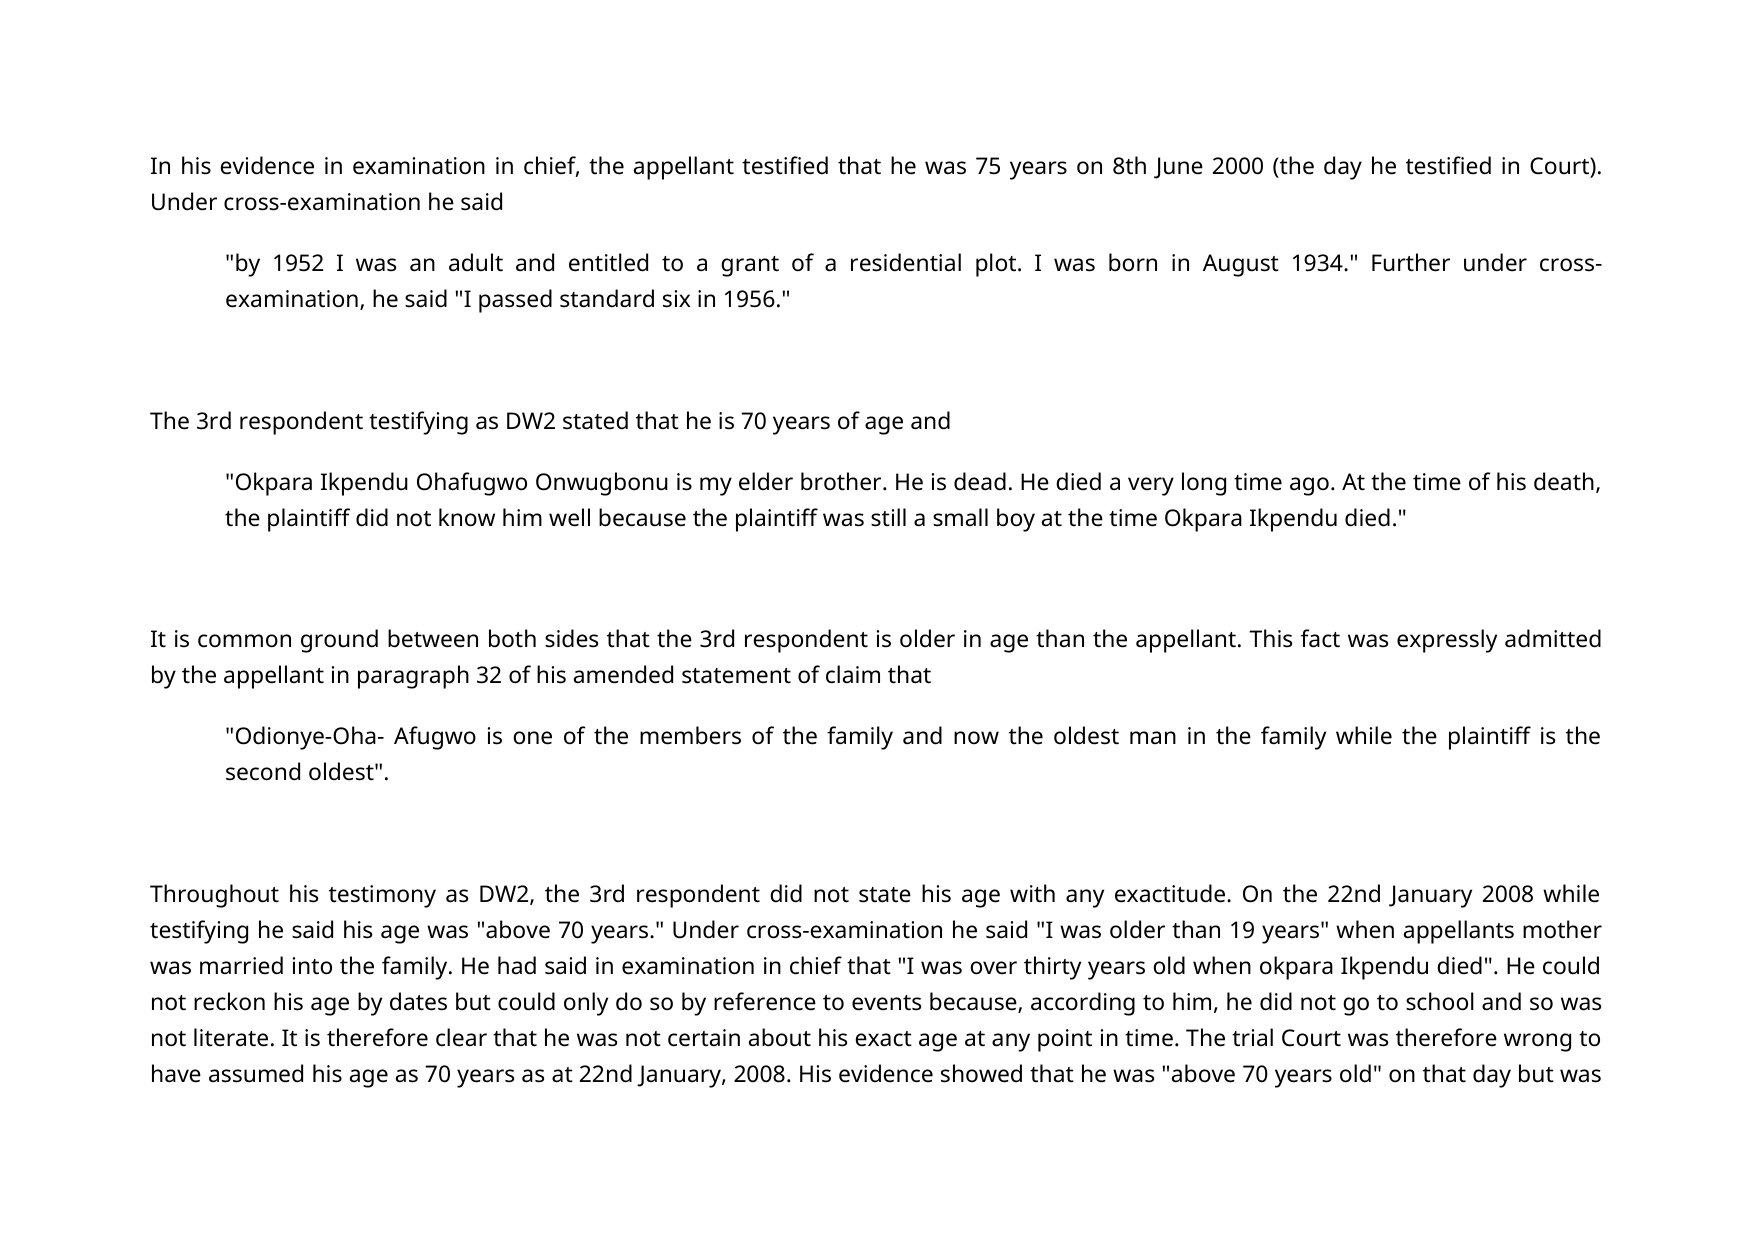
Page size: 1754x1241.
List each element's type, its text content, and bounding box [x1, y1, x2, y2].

text It is common ground between both sides that the 3rd respondent is older in age than the appellant. This fact was expressly admitted by the appellant in paragraph 32 of his amended statement of claim that [150, 623, 1604, 691]
text "Odionye-Oha- Afugwo is one of the members of the family and now the oldest man in the family while the plaintiff is the second oldest". [225, 720, 1604, 787]
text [150, 878, 1604, 1089]
text In his evidence in examination in chief, the appellant testified that he was 75 years on 8th June 2000 (the day he testified in Court). Under cross-examination he said [150, 150, 1604, 217]
text "Okpara Ikpendu Ohafugwo Onwugbonu is my elder brother. He is dead. He died a very long time ago. At the time of his death, the plaintiff did not know him well because the plaintiff was still a small boy at the time Okpara Ikpendu died." [225, 466, 1604, 533]
text "by 1952 I was an adult and entitled to a grant of a residential plot. I was born in August 1934." Further under cross-examination, he said "I passed standard six in 1956." [225, 247, 1604, 314]
text The 3rd respondent testifying as DW2 stated that he is 70 years of age and [150, 405, 1604, 436]
